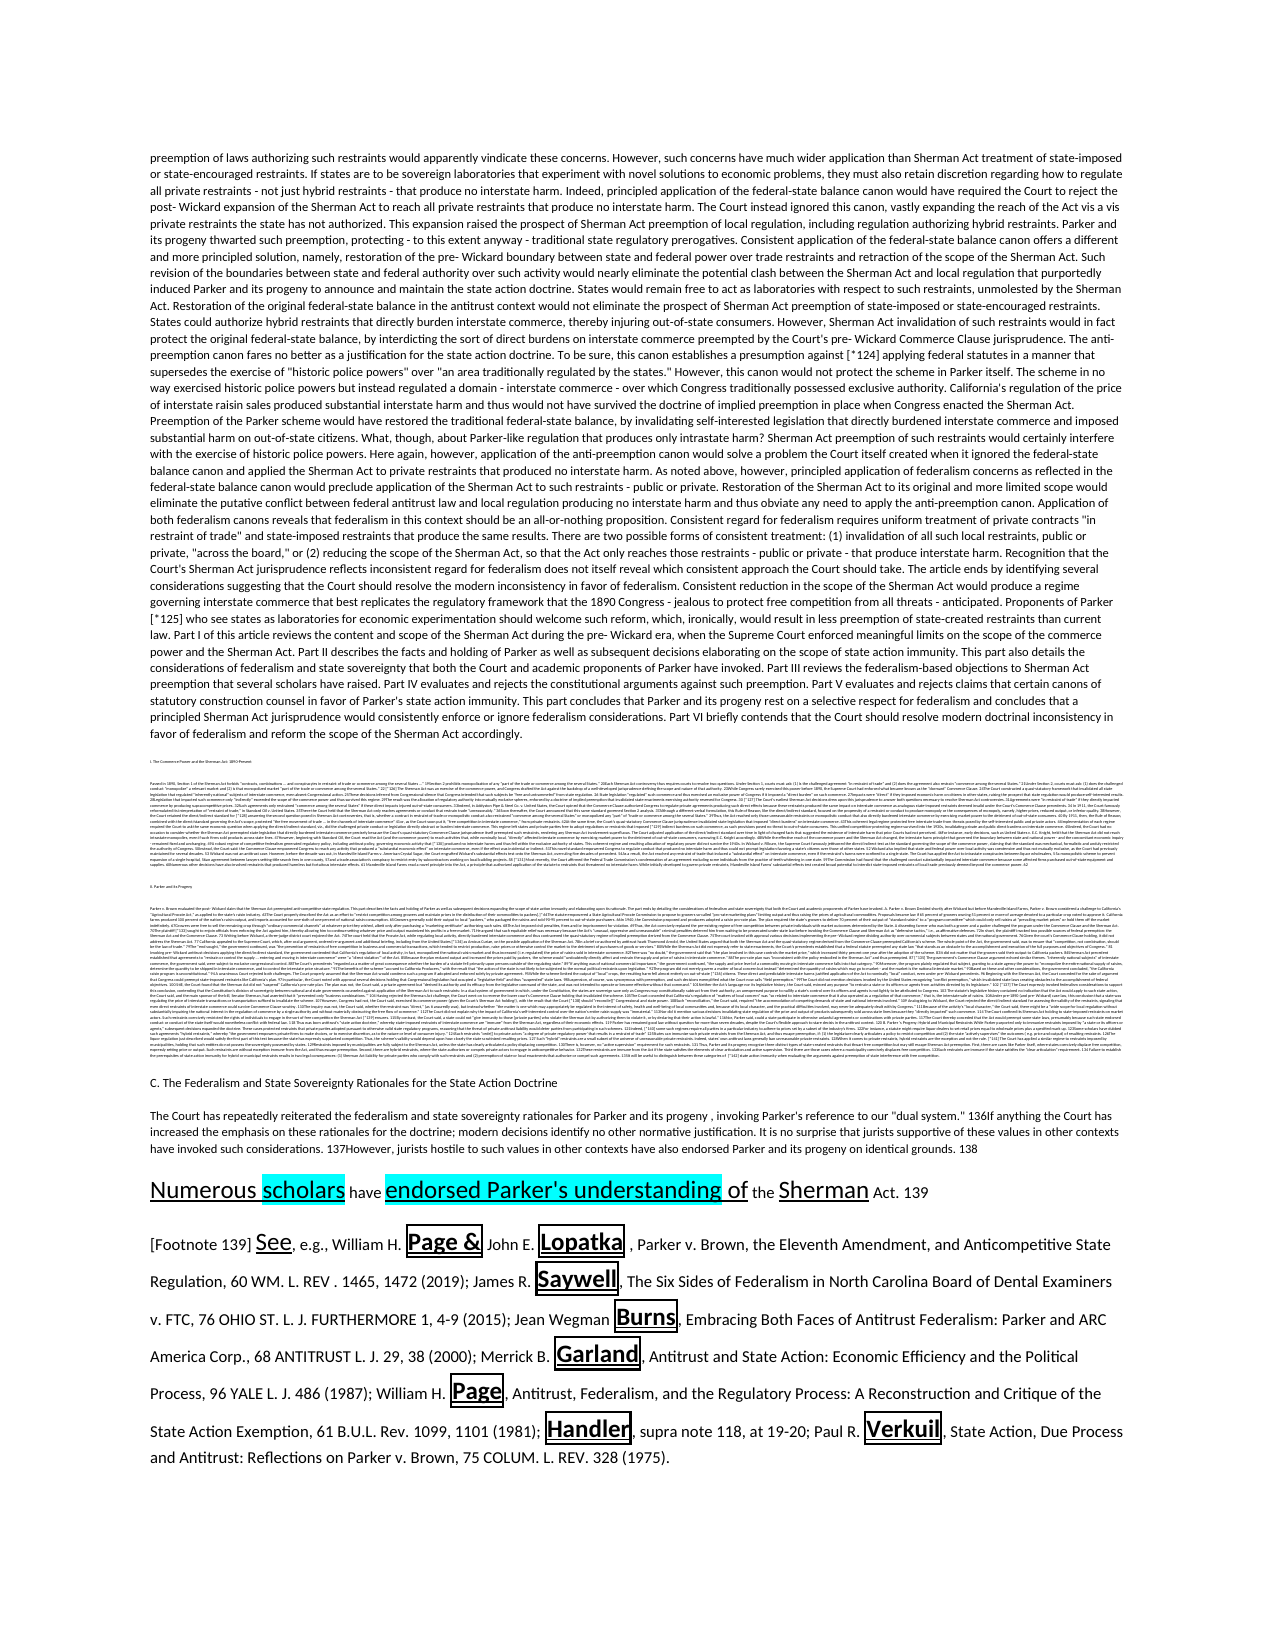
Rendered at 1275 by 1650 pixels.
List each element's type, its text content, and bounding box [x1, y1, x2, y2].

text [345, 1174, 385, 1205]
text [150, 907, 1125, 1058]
text [Footnote 139] See, e.g., William H. Page & John E. Lopatka , Parker v. Brown, the Eleventh Amendment, and Anticompetitive State Regulation, 60 WM. L. REV . 1465, 1472 (2019); James R. Saywell, The Six Sides of Federalism in North Carolina Board of Dental Examiners v. FTC, 76 OHIO ST. L. J. FURTHERMORE 1, 4-9 (2015); Jean Wegman Burns, Embracing Both Faces of Antitrust Federalism: Parker and ARC America Corp., 68 ANTITRUST L. J. 29, 38 (2000); Merrick B. Garland, Antitrust and State Action: Economic Efficiency and the Political Process, 96 YALE L. J. 486 (1987); William H. Page, Antitrust, Federalism, and the Regulatory Process: A Reconstruction and Critique of the State Action Exemption, 61 B.U.L. Rev. 1099, 1101 (1981); Handler, supra note 118, at 19-20; Paul R. Verkuil, State Action, Due Process and Antitrust: Reflections on Parker v. Brown, 75 COLUM. L. REV. 328 (1975). [150, 1224, 1125, 1467]
text C. The Federalism and State Sovereignty Rationales for the State Action Doctrine [150, 1075, 1125, 1090]
text The Court has repeatedly reiterated the federalism and state sovereignty rationales for Parker and its progeny , invoking Parker's reference to our "dual system." 136If anything the Court has increased the emphasis on these rationales for the doctrine; modern decisions identify no other normative justification. It is no surprise that jurists supportive of these values in other contexts have invoked such considerations. 137However, jurists hostile to such values in other contexts have also endorsed Parker and its progeny on identical grounds. 138 [150, 1108, 1125, 1156]
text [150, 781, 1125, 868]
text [150, 150, 1125, 741]
text Numerous scholars have endorsed Parker's understanding of the Sherman Act. 139 [722, 1174, 1125, 1205]
